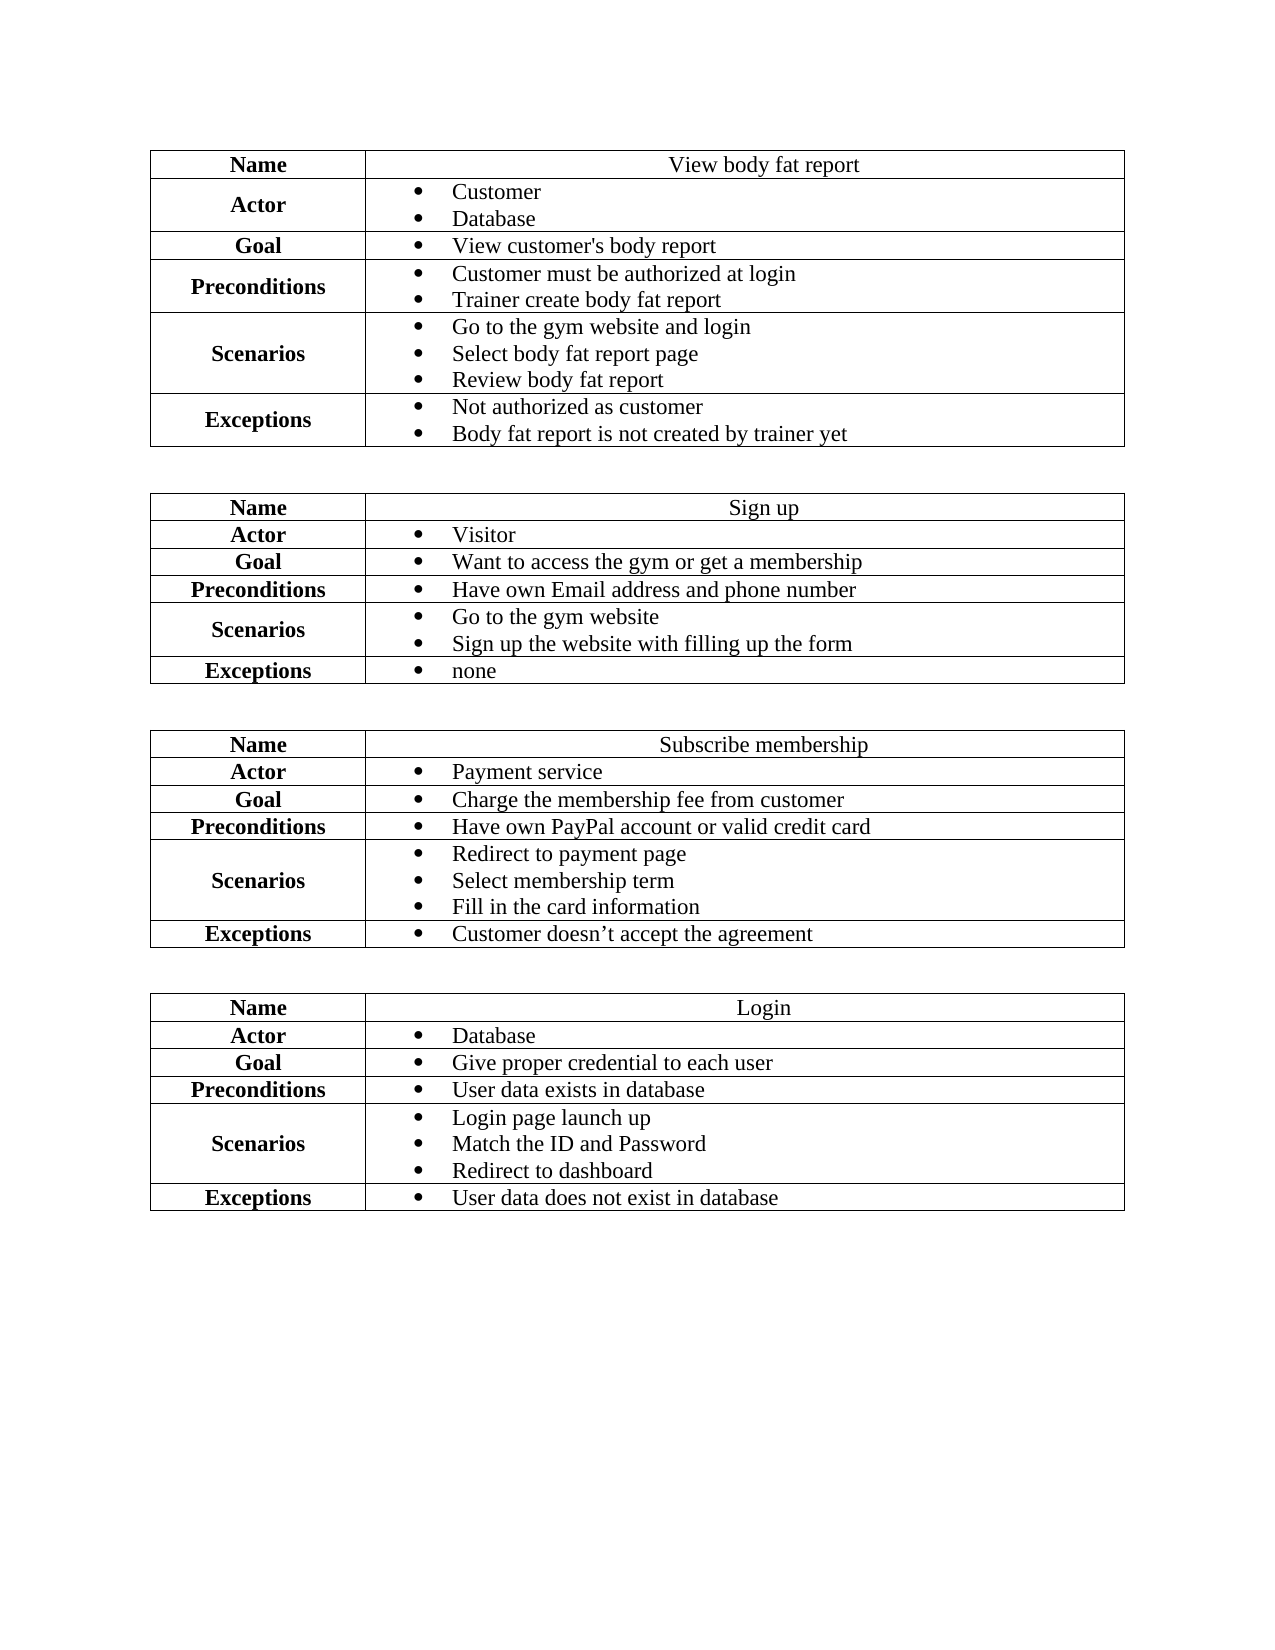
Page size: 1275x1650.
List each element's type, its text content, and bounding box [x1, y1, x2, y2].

table_cell Have own PayPal account or valid credit card [366, 813, 1124, 839]
table_cell Exceptions [151, 921, 365, 947]
table_cell Goal [151, 786, 365, 812]
table_cell Exceptions [151, 1184, 365, 1210]
table_cell Preconditions [151, 813, 365, 839]
table_cell Customer doesn’t accept the agreement [366, 921, 1124, 947]
table_header Login [366, 994, 1124, 1021]
table_cell Preconditions [151, 260, 365, 312]
table_cell Go to the gym website and login Select body fat report page Review body fat report [366, 313, 1124, 392]
table_cell Want to access the gym or get a membership [366, 549, 1124, 575]
table_cell User data exists in database [366, 1077, 1124, 1103]
table_cell User data does not exist in database [366, 1184, 1124, 1210]
table_cell Not authorized as customer Body fat report is not created by trainer yet [366, 394, 1124, 446]
table_cell Actor [151, 179, 365, 231]
table_cell Scenarios [151, 603, 365, 656]
table_cell Visitor [366, 521, 1124, 547]
table_header Name [151, 994, 365, 1021]
table_cell Scenarios [151, 840, 365, 919]
table_cell none [366, 657, 1124, 683]
table_header Subscribe membership [366, 731, 1124, 757]
table_cell Have own Email address and phone number [366, 576, 1124, 602]
table_cell Give proper credential to each user [366, 1049, 1124, 1076]
table_cell Customer Database [366, 179, 1124, 231]
table_cell Goal [151, 232, 365, 258]
table_cell Charge the membership fee from customer [366, 786, 1124, 812]
table_cell Actor [151, 758, 365, 784]
table_cell Login page launch up Match the ID and Password Redirect to dashboard [366, 1104, 1124, 1183]
table_header Name [151, 494, 365, 520]
table_header Name [151, 731, 365, 757]
table_cell Preconditions [151, 1077, 365, 1103]
table_cell Goal [151, 1049, 365, 1076]
table_cell Exceptions [151, 657, 365, 683]
table_cell Database [366, 1022, 1124, 1048]
table_cell Customer must be authorized at login Trainer create body fat report [366, 260, 1124, 312]
table_header Sign up [366, 494, 1124, 520]
table_cell Actor [151, 521, 365, 547]
table_cell Preconditions [151, 576, 365, 602]
table_cell Exceptions [151, 394, 365, 446]
table_cell Scenarios [151, 313, 365, 392]
table_cell Payment service [366, 758, 1124, 784]
table_cell Goal [151, 549, 365, 575]
table_cell View customer's body report [366, 232, 1124, 258]
table_cell Actor [151, 1022, 365, 1048]
table_cell Scenarios [151, 1104, 365, 1183]
table_header View body fat report [366, 151, 1124, 177]
table_cell Go to the gym website Sign up the website with filling up the form [366, 603, 1124, 656]
table_cell Redirect to payment page Select membership term Fill in the card information [366, 840, 1124, 919]
table_header Name [151, 151, 365, 177]
